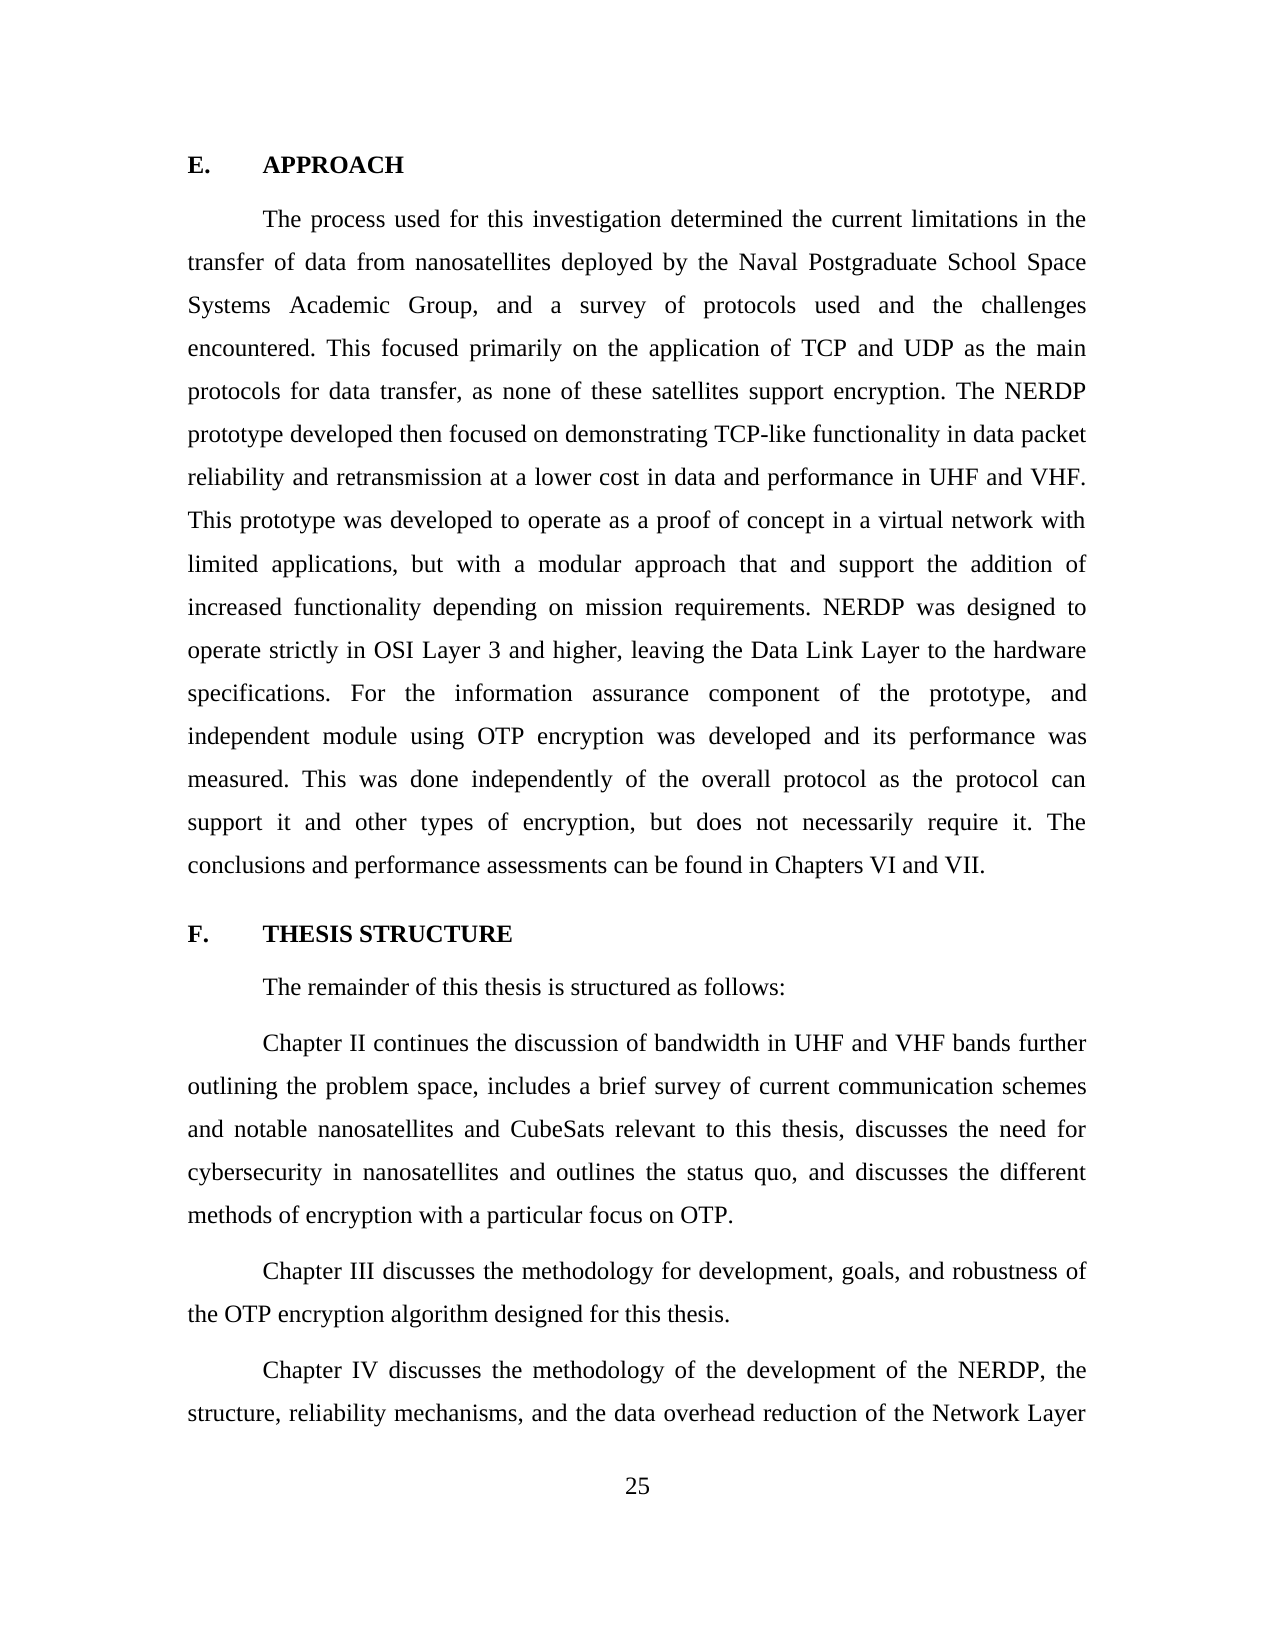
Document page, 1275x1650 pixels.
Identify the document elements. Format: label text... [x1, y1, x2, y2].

subtitle Approach [187, 150, 1087, 179]
text Chapter II continues the discussion of bandwidth in UHF and VHF bands further outlining the problem space, includes a brief survey of current communication schemes and notable nanosatellites and CubeSats relevant to this thesis, discusses the need for cybersecurity in nanosatellites and outlines the status quo, and discusses the different methods of encryption with a particular focus on OTP. [187, 1028, 1087, 1229]
text The remainder of this thesis is structured as follows: [187, 972, 1087, 1001]
text Chapter III discusses the methodology for development, goals, and robustness of the OTP encryption algorithm designed for this thesis. [187, 1256, 1087, 1328]
subtitle Thesis Structure [187, 919, 1087, 947]
text The process used for this investigation determined the current limitations in the transfer of data from nanosatellites deployed by the Naval Postgraduate School Space Systems Academic Group, and a survey of protocols used and the challenges encountered. This focused primarily on the application of TCP and UDP as the main protocols for data transfer, as none of these satellites support encryption. The NERDP prototype developed then focused on demonstrating TCP-like functionality in data packet reliability and retransmission at a lower cost in data and performance in UHF and VHF. This prototype was developed to operate as a proof of concept in a virtual network with limited applications, but with a modular approach that and support the addition of increased functionality depending on mission requirements. NERDP was designed to operate strictly in OSI Layer 3 and higher, leaving the Data Link Layer to the hardware specifications. For the information assurance component of the prototype, and independent module using OTP encryption was developed and its performance was measured. This was done independently of the overall protocol as the protocol can support it and other types of encryption, but does not necessarily require it. The conclusions and performance assessments can be found in Chapters VI and VII. [187, 204, 1087, 879]
